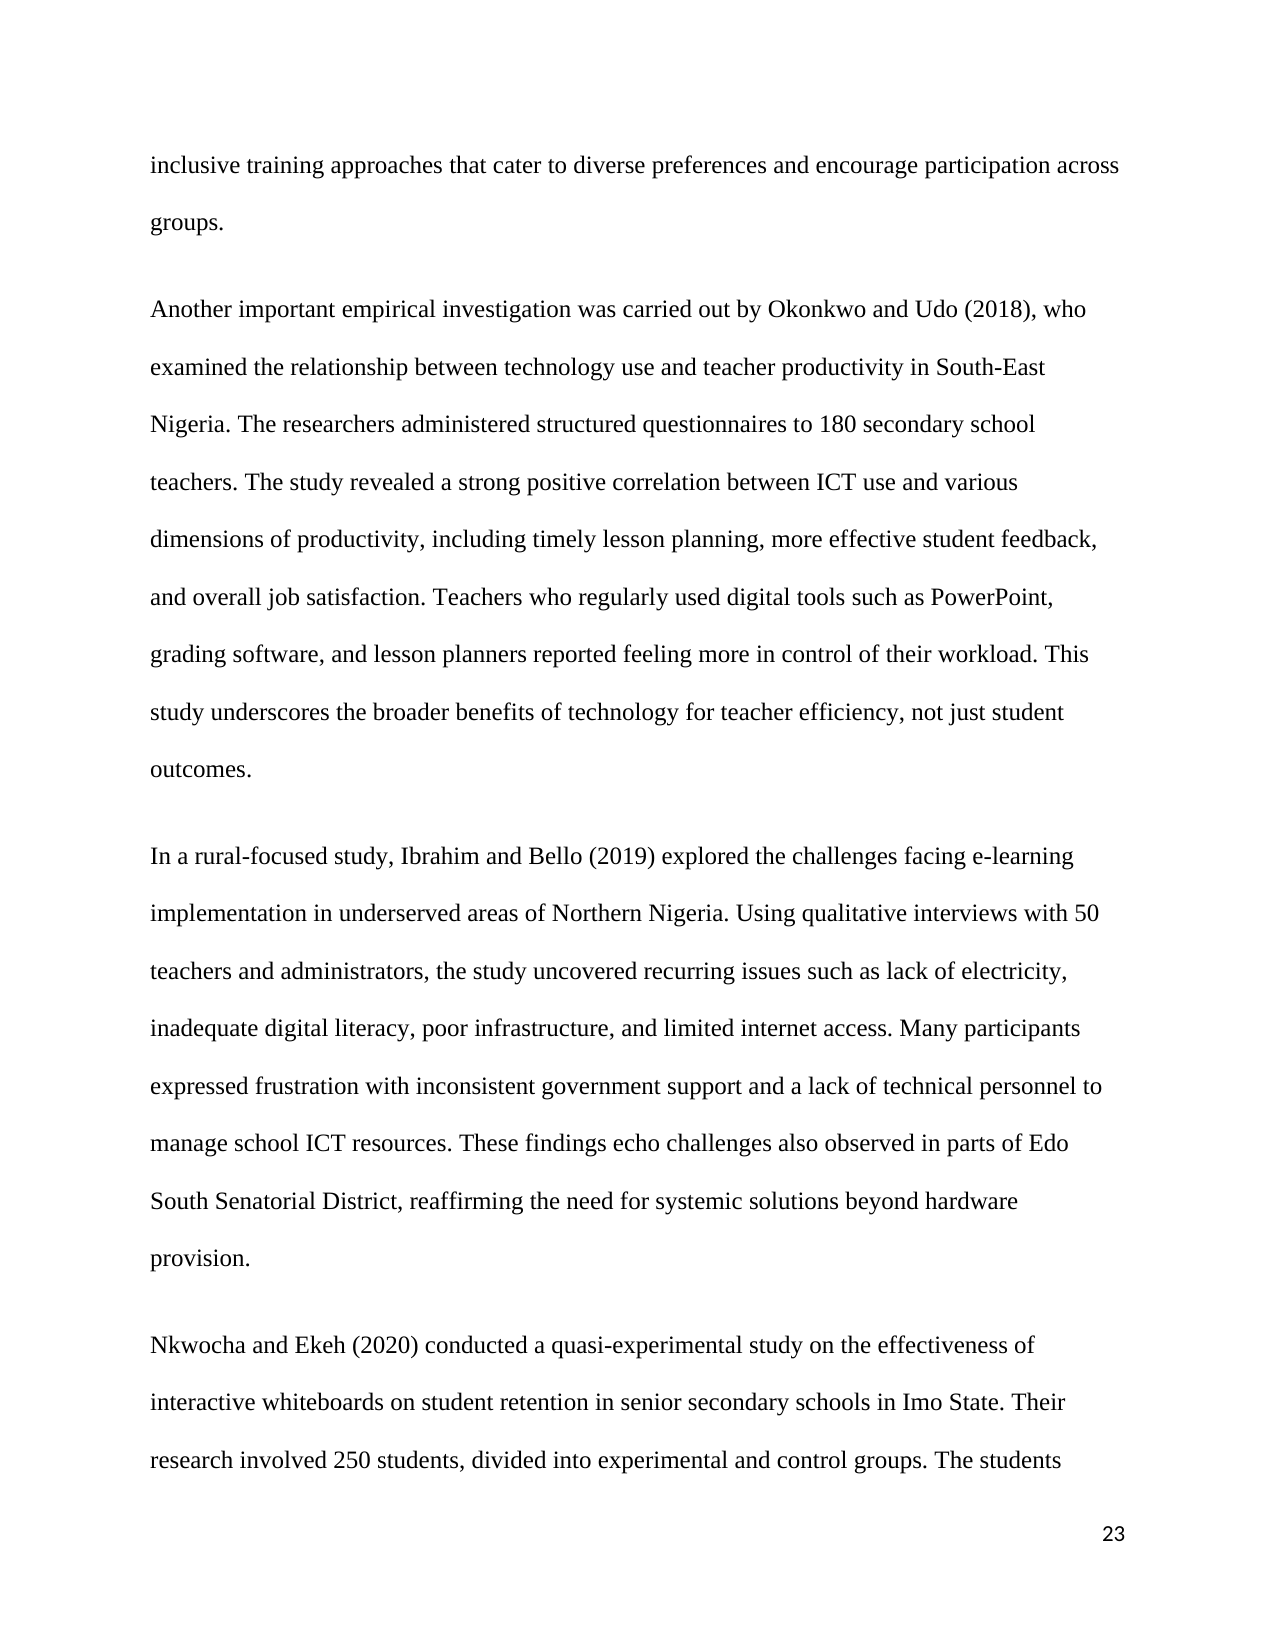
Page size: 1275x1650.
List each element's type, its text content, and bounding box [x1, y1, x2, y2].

text In a rural-focused study, Ibrahim and Bello (2019) explored the challenges facing e-learning implementation in underserved areas of Northern Nigeria. Using qualitative interviews with 50 teachers and administrators, the study uncovered recurring issues such as lack of electricity, inadequate digital literacy, poor infrastructure, and limited internet access. Many participants expressed frustration with inconsistent government support and a lack of technical personnel to manage school ICT resources. These findings echo challenges also observed in parts of Edo South Senatorial District, reaffirming the need for systemic solutions beyond hardware provision. [150, 841, 1125, 1272]
text Another important empirical investigation was carried out by Okonkwo and Udo (2018), who examined the relationship between technology use and teacher productivity in South-East Nigeria. The researchers administered structured questionnaires to 180 secondary school teachers. The study revealed a strong positive correlation between ICT use and various dimensions of productivity, including timely lesson planning, more effective student feedback, and overall job satisfaction. Teachers who regularly used digital tools such as PowerPoint, grading software, and lesson planners reported feeling more in control of their workload. This study underscores the broader benefits of technology for teacher efficiency, not just student outcomes. [150, 294, 1125, 783]
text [150, 1330, 1125, 1474]
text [150, 150, 1125, 236]
